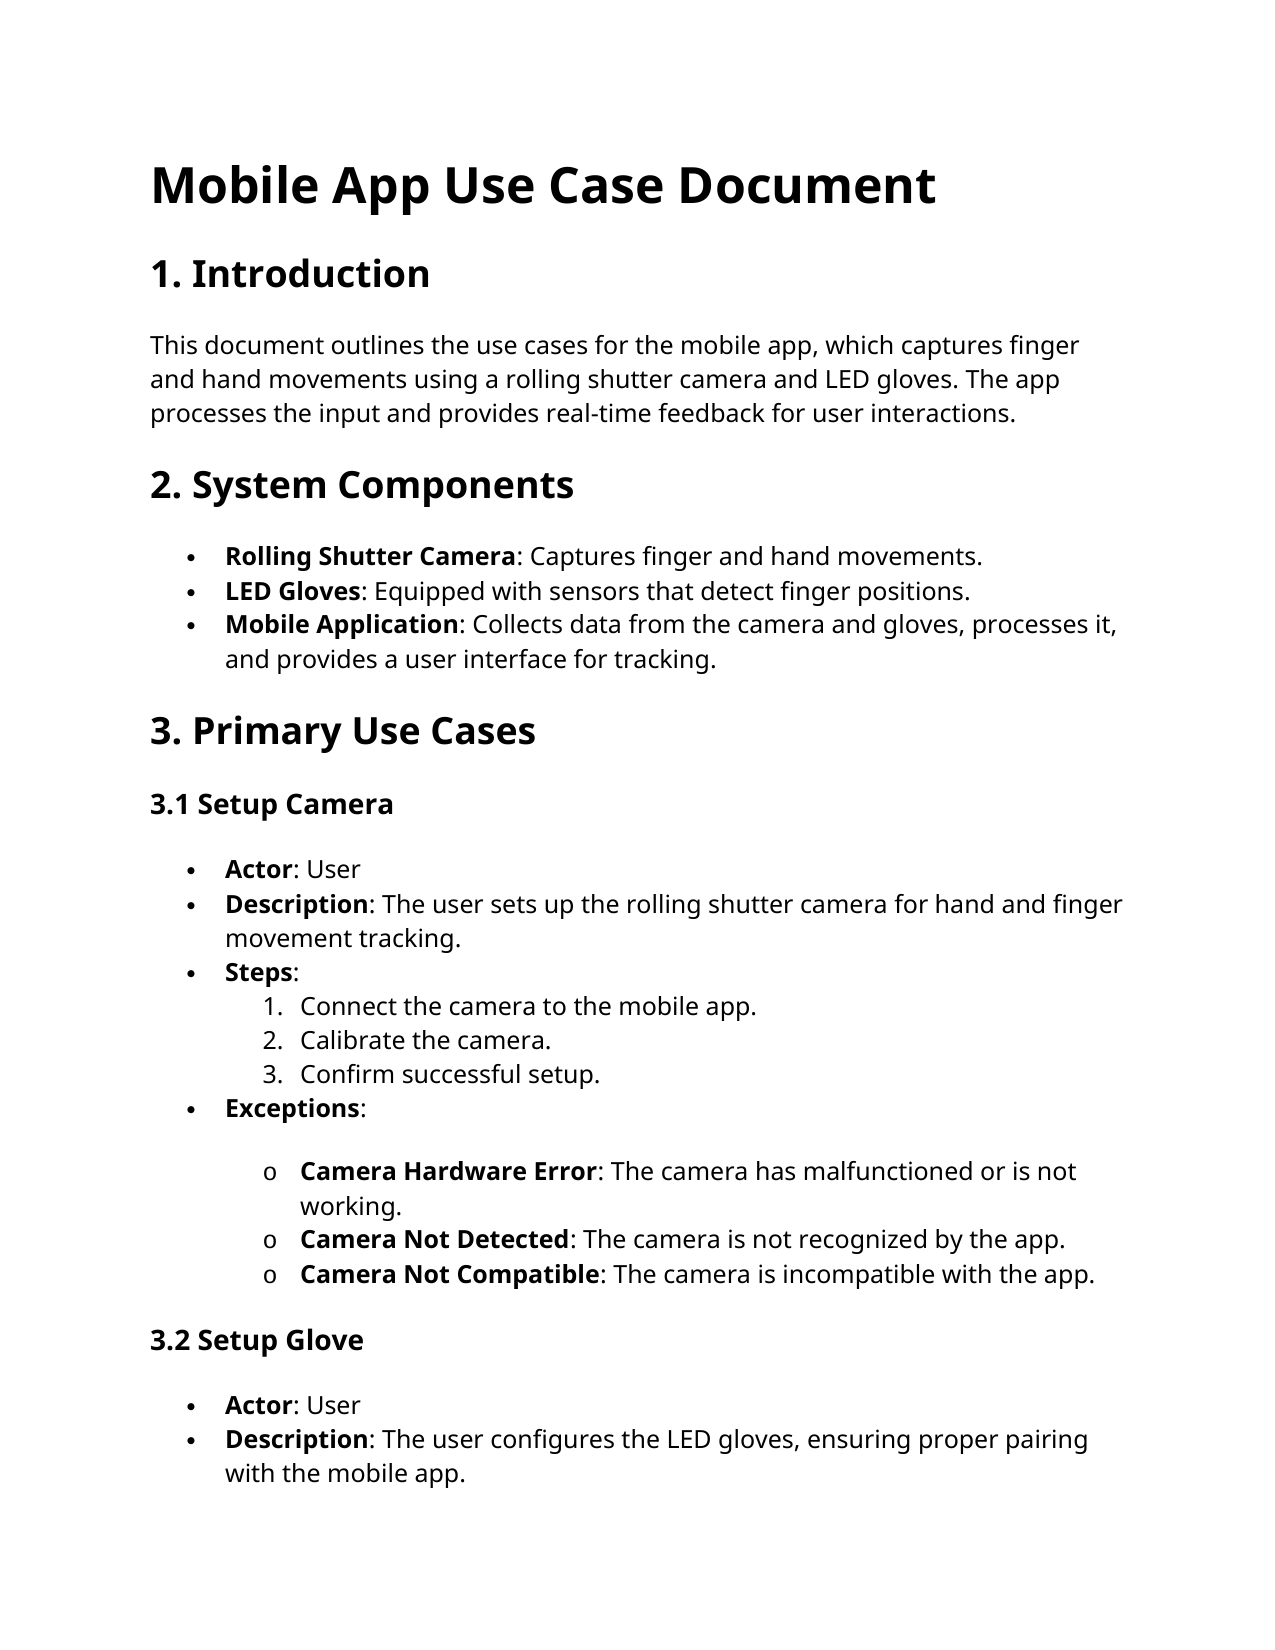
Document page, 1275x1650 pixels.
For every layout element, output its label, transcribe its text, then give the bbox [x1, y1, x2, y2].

text Mobile App Use Case Document [150, 150, 1125, 218]
list Mobile Application: Collects data from the camera and gloves, processes it, and provides a user interface for tracking. [187, 607, 1125, 675]
list Calibrate the camera. [262, 1022, 1125, 1057]
list Connect the camera to the mobile app. [262, 988, 1125, 1022]
list Actor: User [187, 1387, 1125, 1421]
list Confirm successful setup. [262, 1057, 1125, 1091]
text This document outlines the use cases for the mobile app, which captures finger and hand movements using a rolling shutter camera and LED gloves. The app processes the input and provides real-time feedback for user interactions. [150, 327, 1125, 430]
text 2. System Components [150, 459, 1125, 510]
list Camera Not Detected: The camera is not recognized by the app. [262, 1222, 1125, 1256]
list Description: The user configures the LED gloves, ensuring proper pairing with the mobile app. [187, 1421, 1125, 1489]
text 3. Primary Use Cases [150, 704, 1125, 756]
list LED Gloves: Equipped with sensors that detect finger positions. [187, 573, 1125, 607]
text 1. Introduction [150, 247, 1125, 298]
list Description: The user sets up the rolling shutter camera for hand and finger movement tracking. [187, 886, 1125, 954]
text 3.1 Setup Camera [150, 785, 1125, 823]
list Camera Hardware Error: The camera has malfunctioned or is not working. [262, 1154, 1125, 1222]
list Steps: [187, 954, 1125, 988]
list Camera Not Compatible: The camera is incompatible with the app. [262, 1256, 1125, 1291]
list Exceptions: [187, 1091, 1125, 1125]
list Rolling Shutter Camera: Captures finger and hand movements. [187, 539, 1125, 573]
list Actor: User [187, 852, 1125, 886]
text 3.2 Setup Glove [150, 1320, 1125, 1358]
